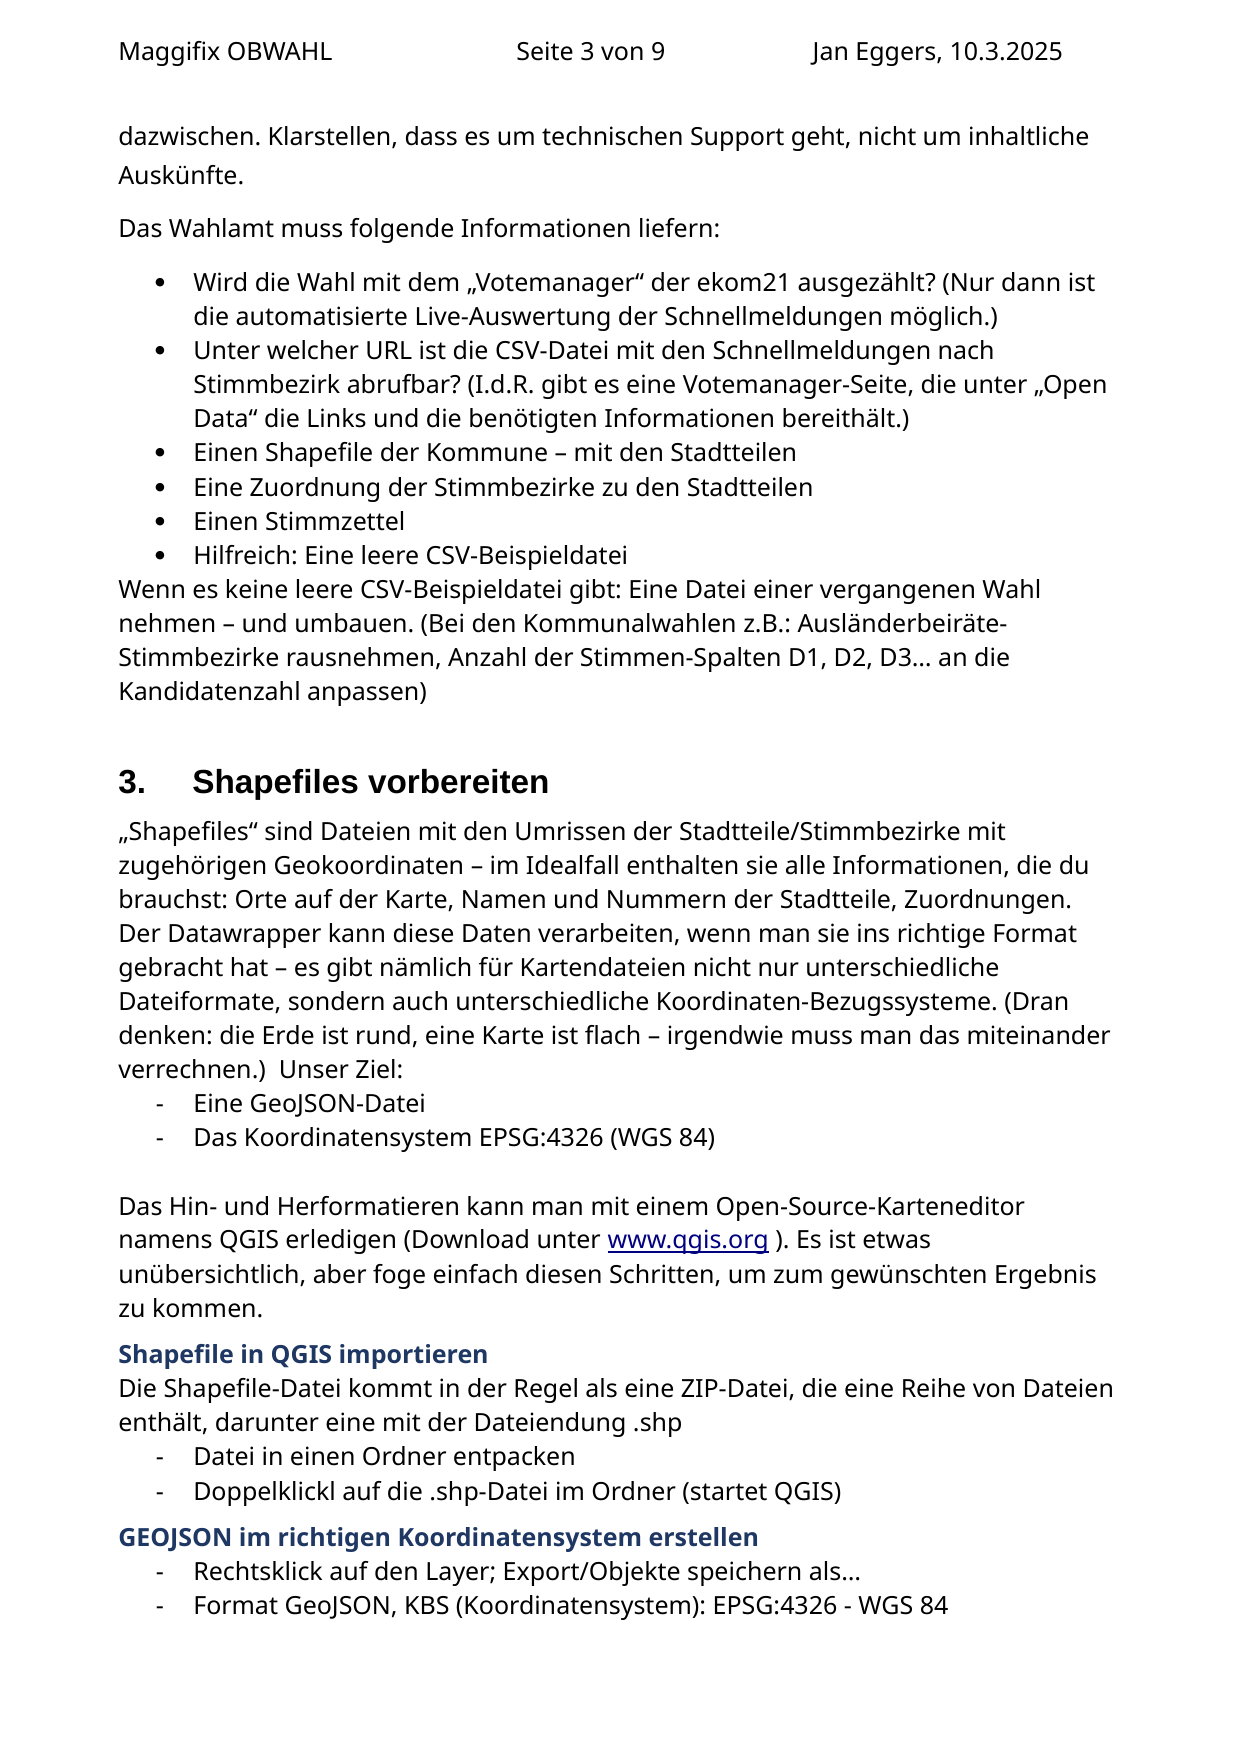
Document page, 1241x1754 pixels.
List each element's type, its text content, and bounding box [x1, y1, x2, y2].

text Der Datawrapper kann diese Daten verarbeiten, wenn man sie ins richtige Format gebracht hat – es gibt nämlich für Kartendateien nicht nur unterschiedliche Dateiformate, sondern auch unterschiedliche Koordinaten-Bezugssysteme. (Dran denken: die Erde ist rund, eine Karte ist flach – irgendwie muss man das miteinander verrechnen.) Unser Ziel: [118, 916, 1122, 1086]
list Rechtsklick auf den Layer; Export/Objekte speichern als… [156, 1554, 1122, 1588]
list Einen Stimmzettel [156, 503, 1122, 537]
list Format GeoJSON, KBS (Koordinatensystem): EPSG:4326 - WGS 84 [156, 1588, 1122, 1622]
list Das Koordinatensystem EPSG:4326 (WGS 84) [156, 1120, 1122, 1154]
text Das Hin- und Herformatieren kann man mit einem Open-Source-Karteneditor namens QGIS erledigen (Download unter www.qgis.org ). Es ist etwas unübersichtlich, aber foge einfach diesen Schritten, um zum gewünschten Ergebnis zu kommen. [118, 1188, 1122, 1324]
text Die Shapefile-Datei kommt in der Regel als eine ZIP-Datei, die eine Reihe von Dateien enthält, darunter eine mit der Dateiendung .shp [118, 1371, 1122, 1439]
list Hilfreich: Eine leere CSV-Beispieldatei [156, 537, 1122, 571]
subtitle GEOJSON im richtigen Koordinatensystem erstellen [118, 1520, 1122, 1554]
list Eine GeoJSON-Datei [156, 1086, 1122, 1120]
text Wenn es keine leere CSV-Beispieldatei gibt: Eine Datei einer vergangenen Wahl nehmen – und umbauen. (Bei den Kommunalwahlen z.B.: Ausländerbeiräte-Stimmbezirke rausnehmen, Anzahl der Stimmen-Spalten D1, D2, D3… an die Kandidatenzahl anpassen) [118, 571, 1122, 708]
list Doppelklickl auf die .shp-Datei im Ordner (startet QGIS) [156, 1473, 1122, 1507]
text Das Wahlamt muss folgende Informationen liefern: [118, 211, 1122, 245]
list Wird die Wahl mit dem „Votemanager“ der ekom21 ausgezählt? (Nur dann ist die automatisierte Live-Auswertung der Schnellmeldungen möglich.) [156, 265, 1122, 333]
list Einen Shapefile der Kommune – mit den Stadtteilen [156, 435, 1122, 469]
subtitle Shapefile in QGIS importieren [118, 1337, 1122, 1371]
list Unter welcher URL ist die CSV-Datei mit den Schnellmeldungen nach Stimmbezirk abrufbar? (I.d.R. gibt es eine Votemanager-Seite, die unter „Open Data“ die Links und die benötigten Informationen bereithält.) [156, 333, 1122, 435]
list Datei in einen Ordner entpacken [156, 1439, 1122, 1473]
subtitle Shapefiles vorbereiten [118, 762, 1122, 801]
list Eine Zuordnung der Stimmbezirke zu den Stadtteilen [156, 469, 1122, 503]
text „Shapefiles“ sind Dateien mit den Umrissen der Stadtteile/Stimmbezirke mit zugehörigen Geokoordinaten – im Idealfall enthalten sie alle Informationen, die du brauchst: Orte auf der Karte, Namen und Nummern der Stadtteile, Zuordnungen. [118, 813, 1122, 916]
